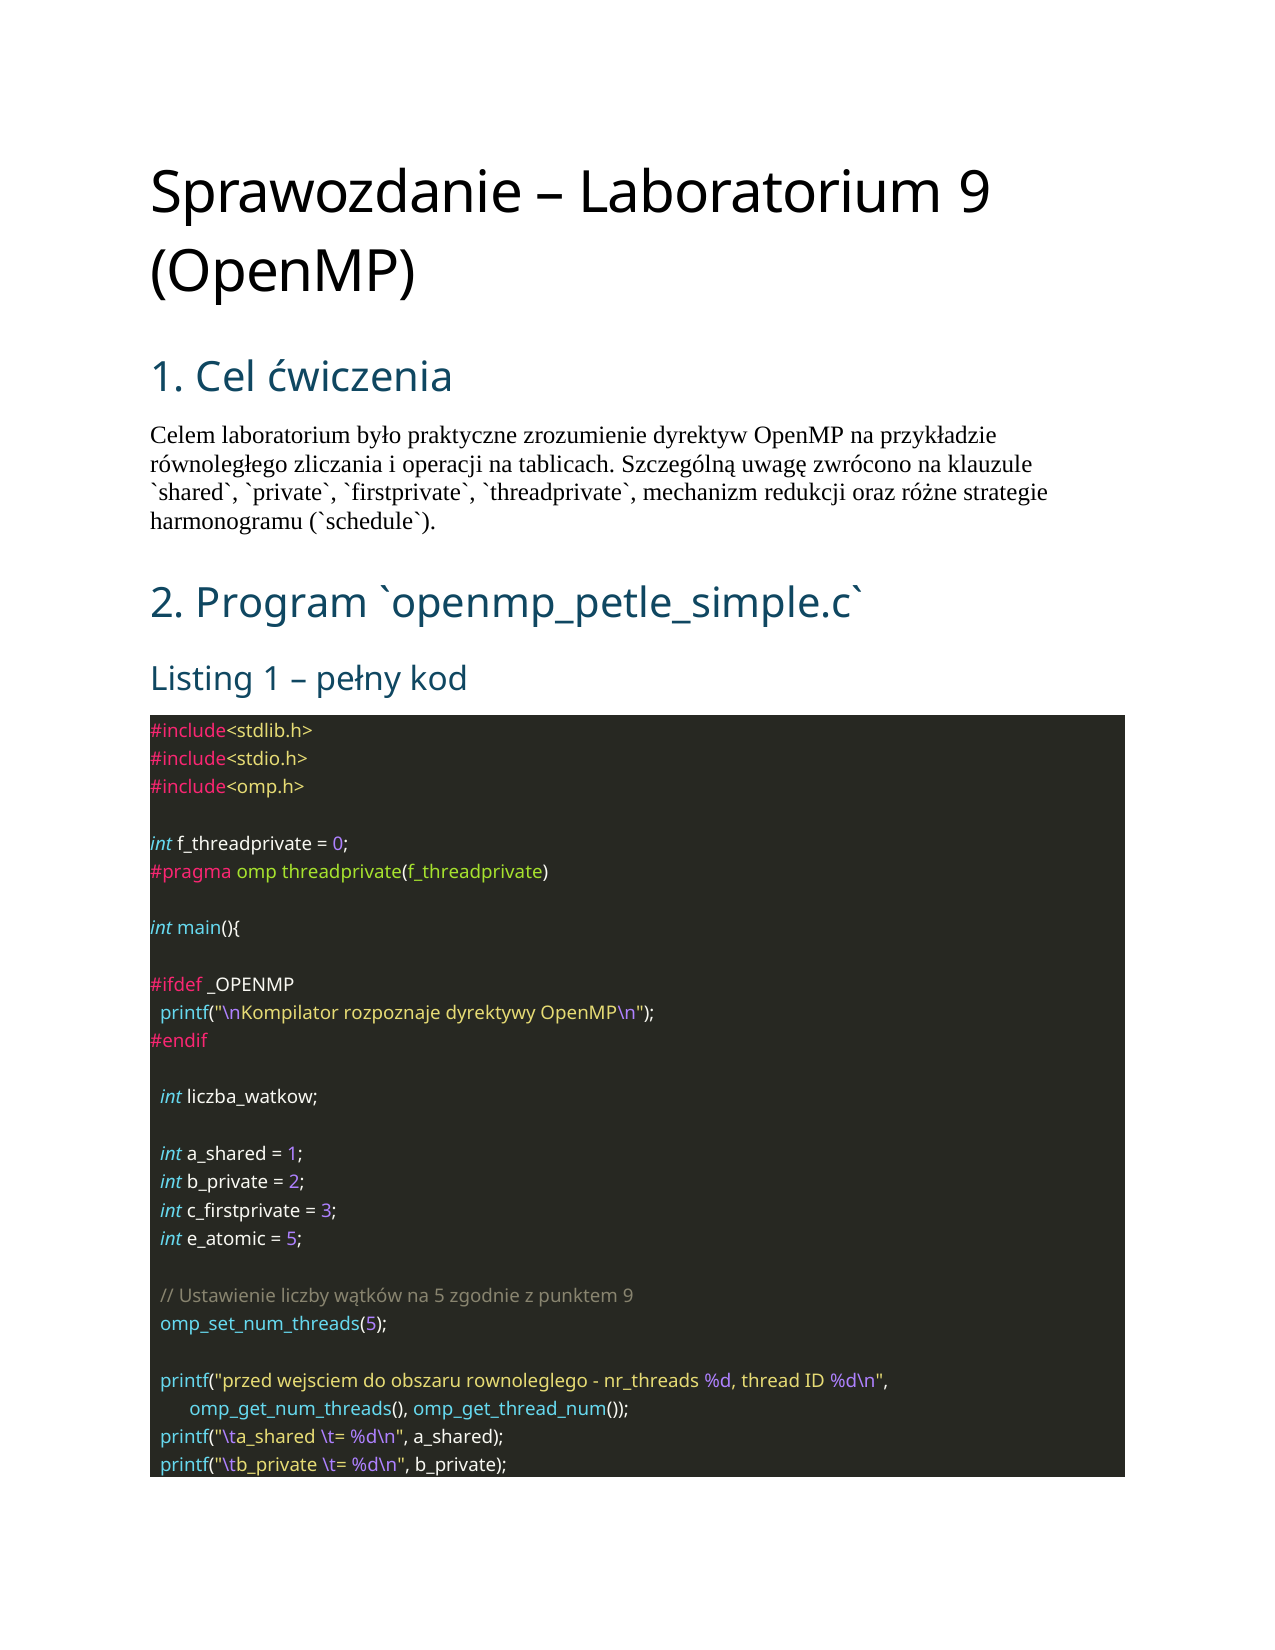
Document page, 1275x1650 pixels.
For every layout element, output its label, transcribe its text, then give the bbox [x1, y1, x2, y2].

text // Ustawienie liczby wątków na 5 zgodnie z punktem 9 [150, 1279, 1125, 1307]
title Sprawozdanie – Laboratorium 9 (OpenMP) [150, 150, 1125, 309]
text Celem laboratorium było praktyczne zrozumienie dyrektyw OpenMP na przykładzie równoległego zliczania i operacji na tablicach. Szczególną uwagę zwrócono na klauzule `shared`, `private`, `firstprivate`, `threadprivate`, mechanizm redukcji oraz różne strategie harmonogramu (`schedule`). [150, 420, 1125, 535]
text #ifdef _OPENMP [150, 969, 1125, 997]
text int c_firstprivate = 3; [150, 1194, 1125, 1222]
text printf("\tb_private \t= %d\n", b_private); [150, 1449, 1125, 1477]
text int e_atomic = 5; [150, 1222, 1125, 1251]
text #pragma omp threadprivate(f_threadprivate) [150, 856, 1125, 884]
text omp_set_num_threads(5); [150, 1307, 1125, 1336]
text #include<omp.h> [150, 771, 1125, 799]
subtitle Listing 1 – pełny kod [150, 654, 1125, 700]
text #endif [150, 1025, 1125, 1053]
text omp_get_num_threads(), omp_get_thread_num()); [150, 1392, 1125, 1421]
text #include<stdio.h> [150, 743, 1125, 771]
text #include<stdlib.h> [150, 715, 1125, 743]
text int b_private = 2; [150, 1166, 1125, 1194]
text printf("\nKompilator rozpoznaje dyrektywy OpenMP\n"); [150, 997, 1125, 1025]
text int a_shared = 1; [150, 1138, 1125, 1166]
text int liczba_watkow; [150, 1081, 1125, 1109]
text printf("przed wejsciem do obszaru rownoleglego - nr_threads %d, thread ID %d\n", [150, 1364, 1125, 1392]
text int f_threadprivate = 0; [150, 827, 1125, 856]
text int main(){ [150, 912, 1125, 940]
subtitle 2. Program `openmp_petle_simple.c` [150, 572, 1125, 629]
subtitle 1. Cel ćwiczenia [150, 346, 1125, 403]
text printf("\ta_shared \t= %d\n", a_shared); [150, 1421, 1125, 1449]
